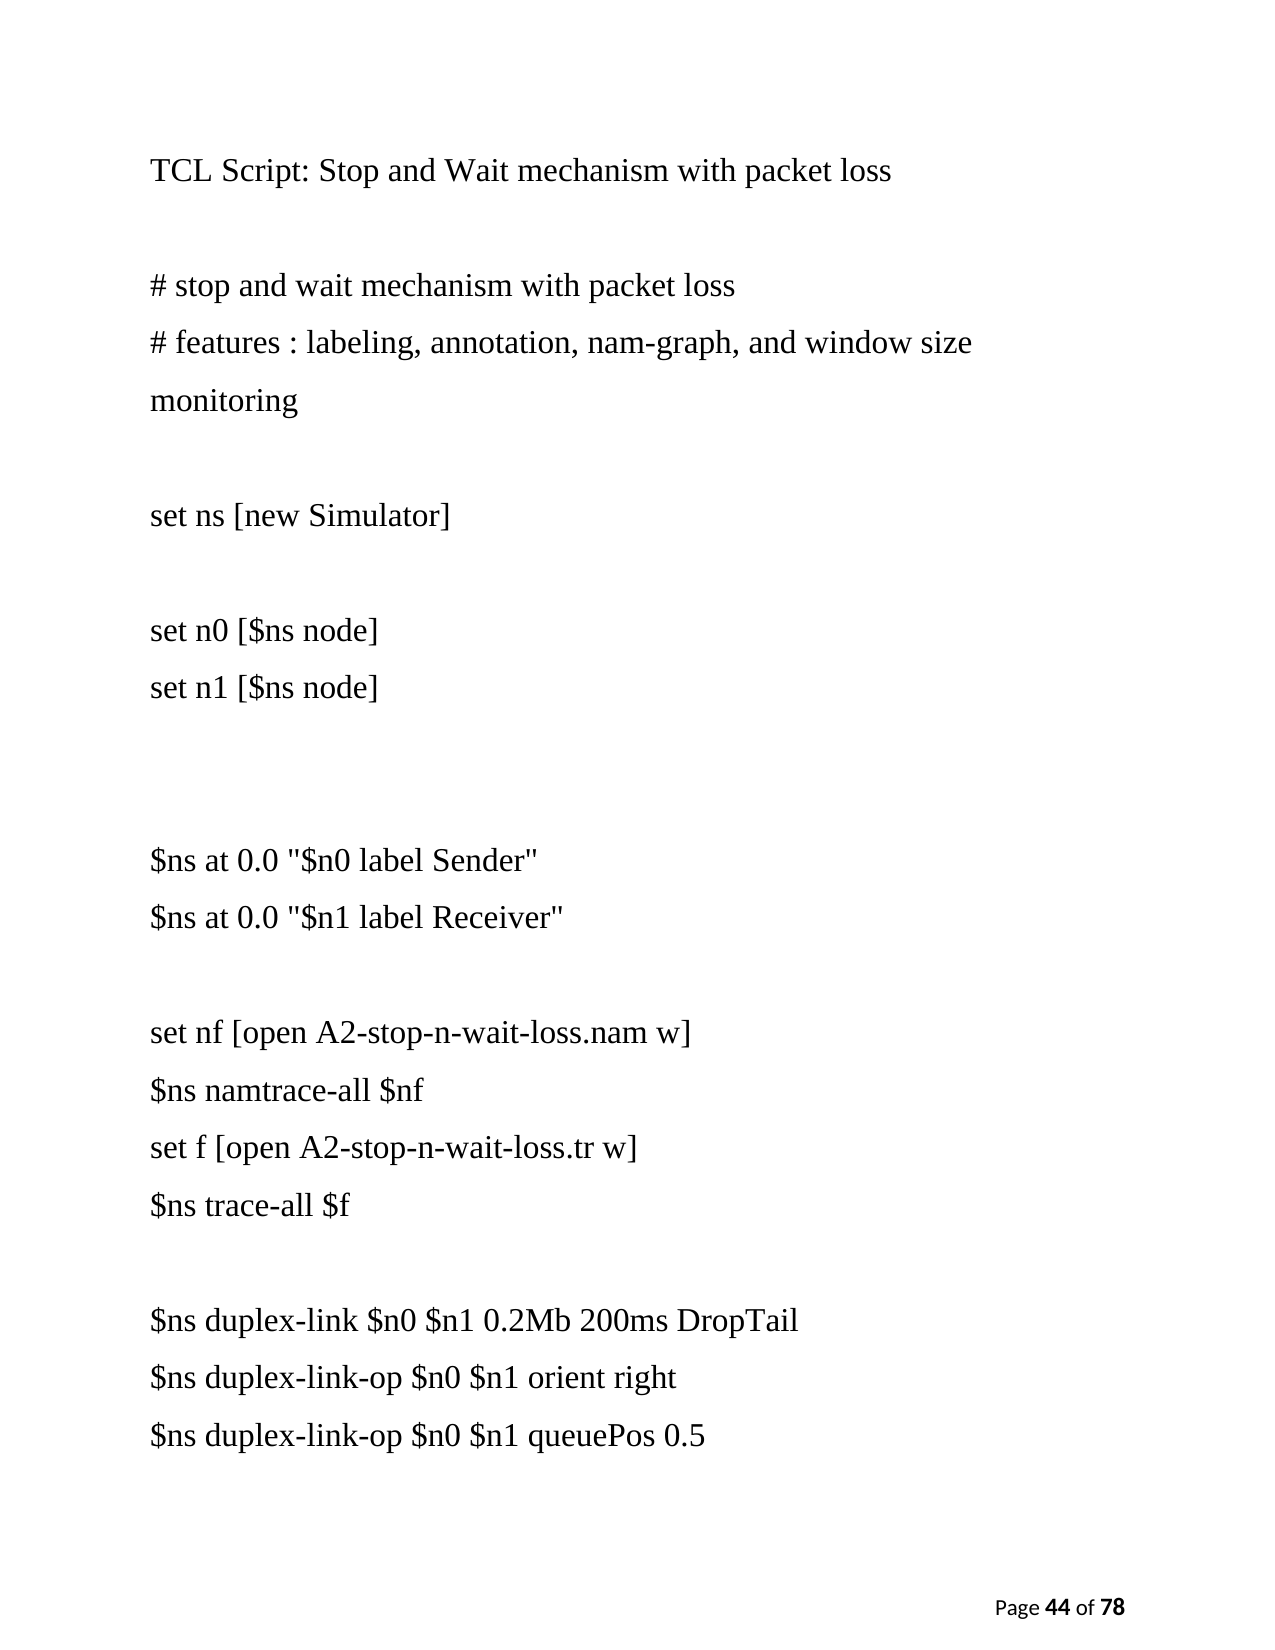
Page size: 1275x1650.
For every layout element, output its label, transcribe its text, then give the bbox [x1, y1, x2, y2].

text $ns duplex-link-op $n0 $n1 orient right [150, 1357, 1087, 1396]
text $ns at 0.0 "$n1 label Receiver" [150, 897, 1087, 936]
text $ns at 0.0 "$n0 label Sender" [150, 840, 1087, 878]
text set n0 [$ns node] [150, 610, 1087, 648]
text $ns duplex-link-op $n0 $n1 queuePos 0.5 [150, 1415, 1087, 1453]
text # stop and wait mechanism with packet loss [150, 265, 1087, 303]
text set f [open A2-stop-n-wait-loss.tr w] [150, 1127, 1087, 1166]
text $ns namtrace-all $nf [150, 1070, 1087, 1108]
text $ns duplex-link $n0 $n1 0.2Mb 200ms DropTail [150, 1300, 1087, 1338]
text set nf [open A2-stop-n-wait-loss.nam w] [150, 1012, 1087, 1051]
text TCL Script: Stop and Wait mechanism with packet loss [150, 150, 1087, 188]
text set n1 [$ns node] [150, 667, 1087, 706]
text $ns trace-all $f [150, 1185, 1087, 1223]
text set ns [new Simulator] [150, 495, 1087, 533]
text # features : labeling, annotation, nam-graph, and window size monitoring [150, 322, 1087, 418]
